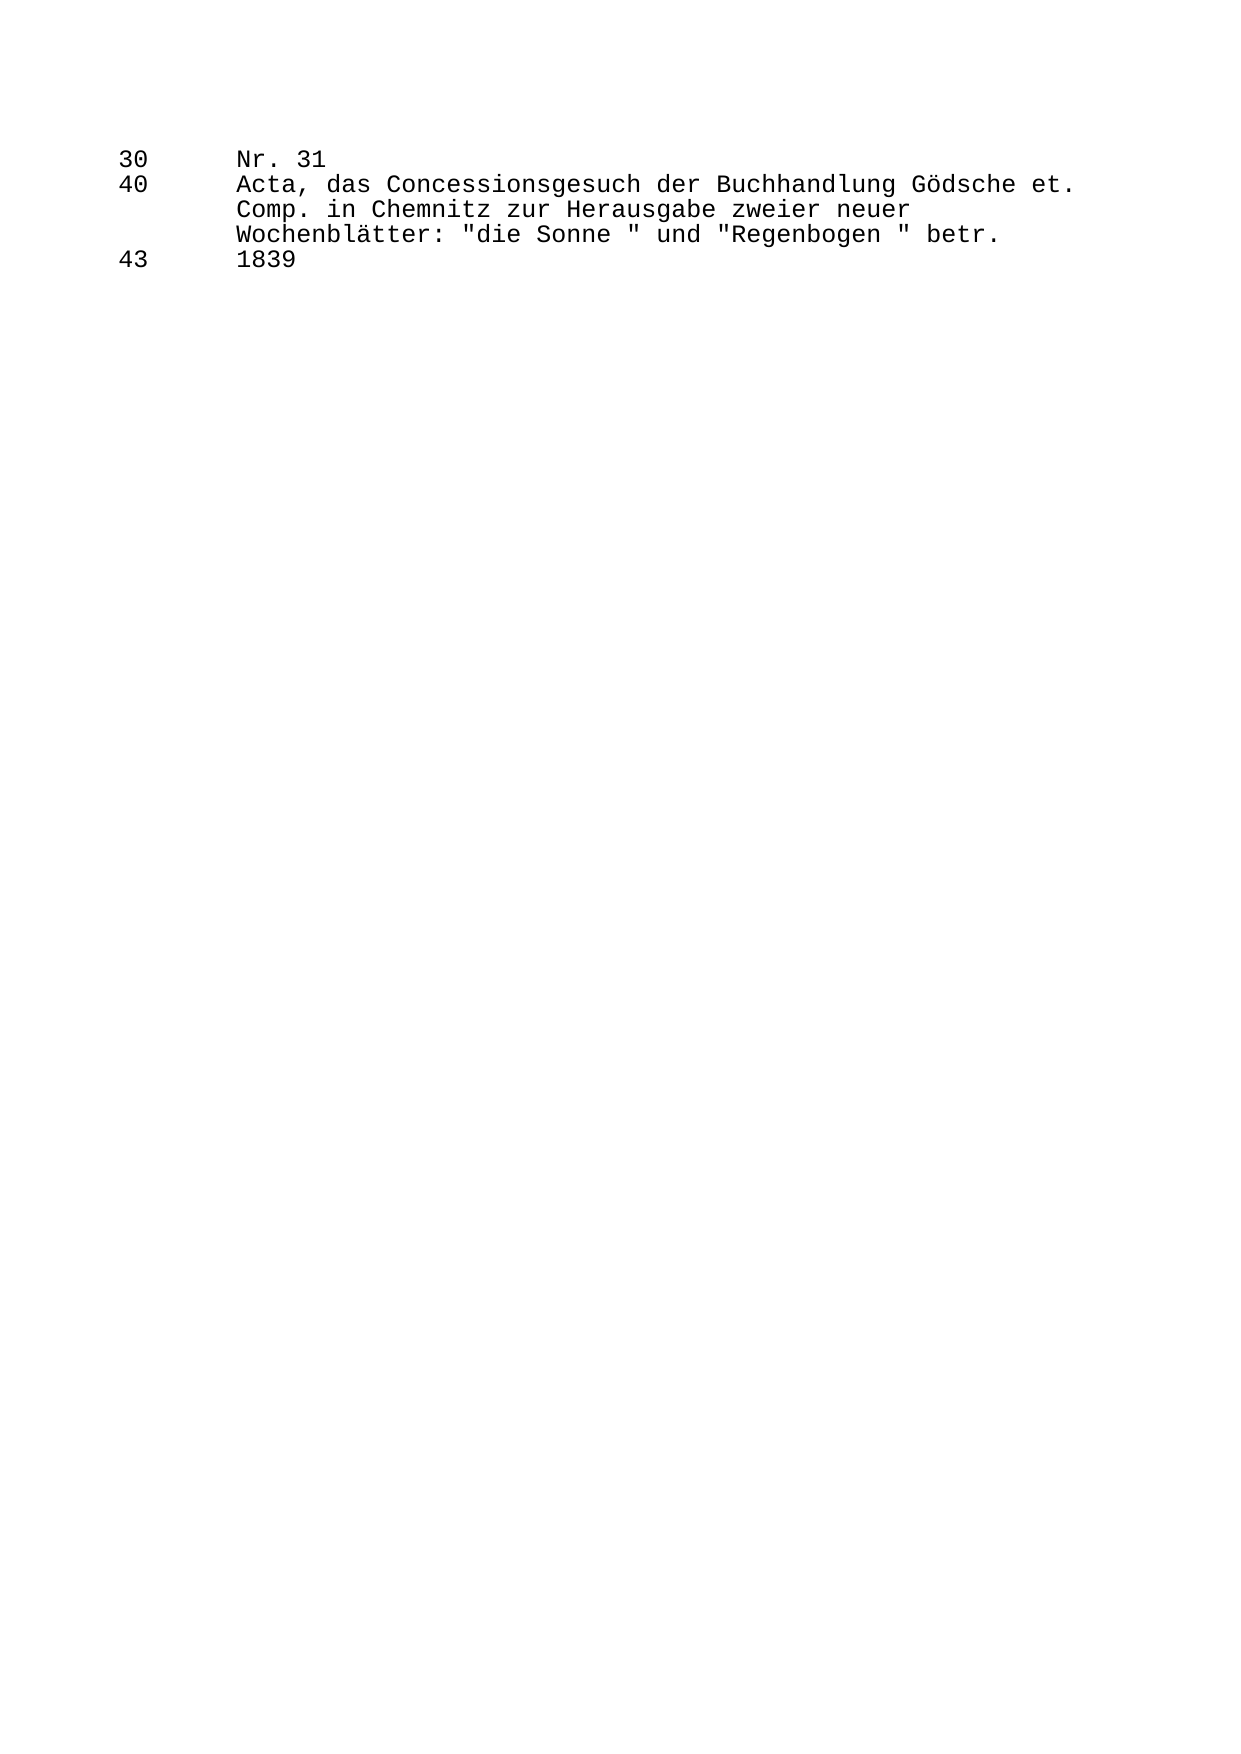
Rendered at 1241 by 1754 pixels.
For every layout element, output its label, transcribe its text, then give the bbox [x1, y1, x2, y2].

text 40 Acta, das Concessionsgesuch der k[1{s[Buchhandlung]s p[Gödsche]p et. Comp.} in 2{o[Chemnitz]o}]k zur Herausgabe zweier neuer Wochenblätter: "t[1{die Sonne} 2{<Wochenblatt>}]t" und "t[1{Regenbogen} 2{<Wochenblatt>}]t" betr. [118, 173, 1122, 248]
text 43 1839 [118, 248, 1122, 273]
text 30 Nr. 31 [118, 148, 1122, 173]
